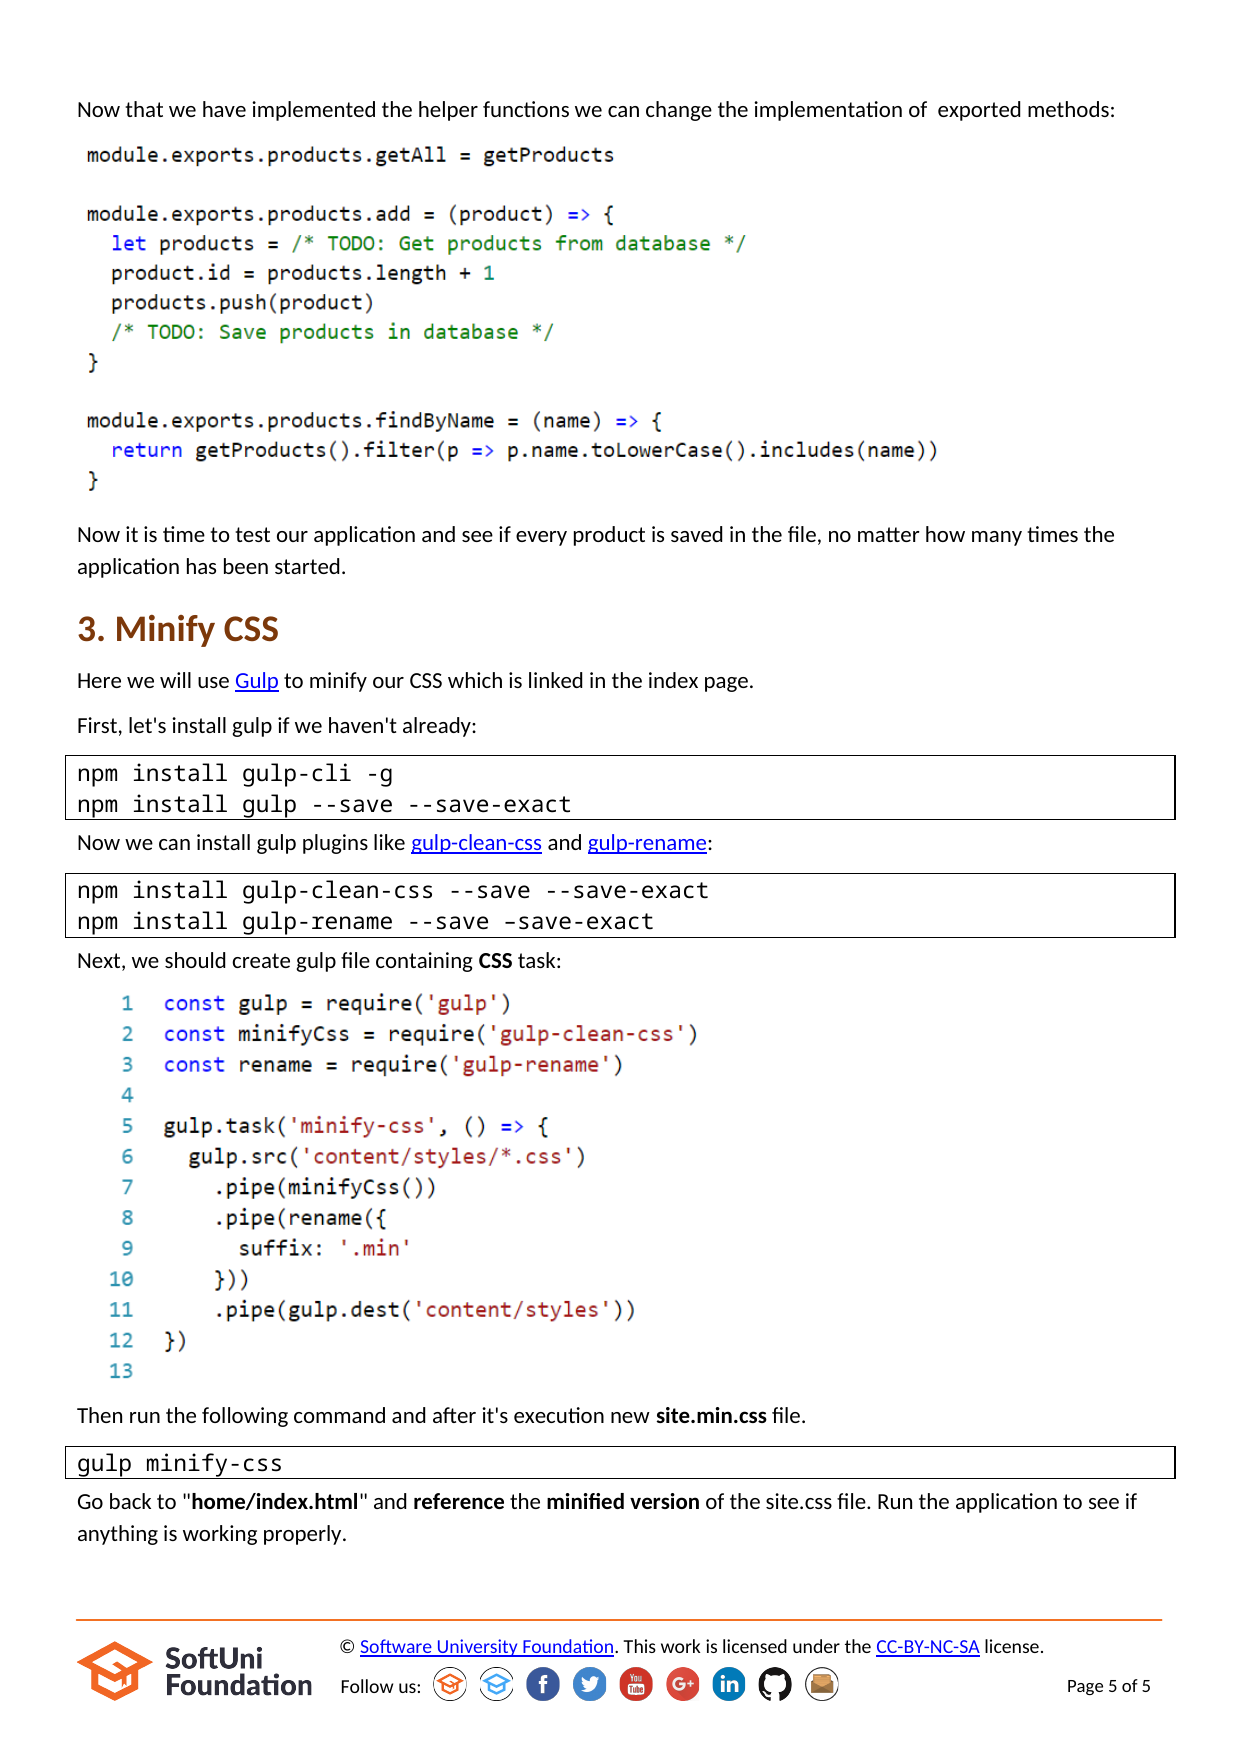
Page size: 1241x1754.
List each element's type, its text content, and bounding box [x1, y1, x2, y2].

subtitle Minify CSS [77, 605, 1163, 651]
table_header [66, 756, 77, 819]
text Go back to "home/index.html" and reference the minified version of the site.css file. Run the application to see if anything is working properly. [77, 1487, 1163, 1548]
picture [619, 1667, 653, 1701]
picture [758, 1667, 792, 1701]
picture [76, 1641, 312, 1701]
picture [805, 1667, 839, 1701]
picture [712, 1667, 722, 1677]
text Then run the following command and after it's execution new site.min.css file. [77, 1401, 1163, 1429]
picture [666, 1667, 700, 1701]
picture [712, 1691, 722, 1701]
picture [526, 1667, 560, 1701]
picture [727, 1681, 738, 1691]
text Next, we should create gulp file containing CSS task: [77, 946, 1163, 974]
picture [433, 1667, 467, 1701]
picture [76, 990, 797, 1385]
picture [573, 1667, 607, 1701]
text Now it is time to test our application and see if every product is saved in the file, no matter how many times the application has been started. [77, 520, 1163, 580]
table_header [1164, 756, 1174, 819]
text Now that we have implemented the helper functions we can change the implementation of exported methods: [77, 95, 1163, 123]
text First, let's install gulp if we haven't already: [77, 711, 1163, 739]
picture [76, 140, 946, 504]
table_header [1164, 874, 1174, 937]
picture [736, 1691, 746, 1701]
picture [480, 1667, 513, 1701]
text Here we will use Gulp to minify our CSS which is linked in the index page. [77, 666, 1163, 694]
text Now we can install gulp plugins like gulp-clean-css and gulp-rename: [77, 828, 1163, 856]
picture [736, 1667, 746, 1677]
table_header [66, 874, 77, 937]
